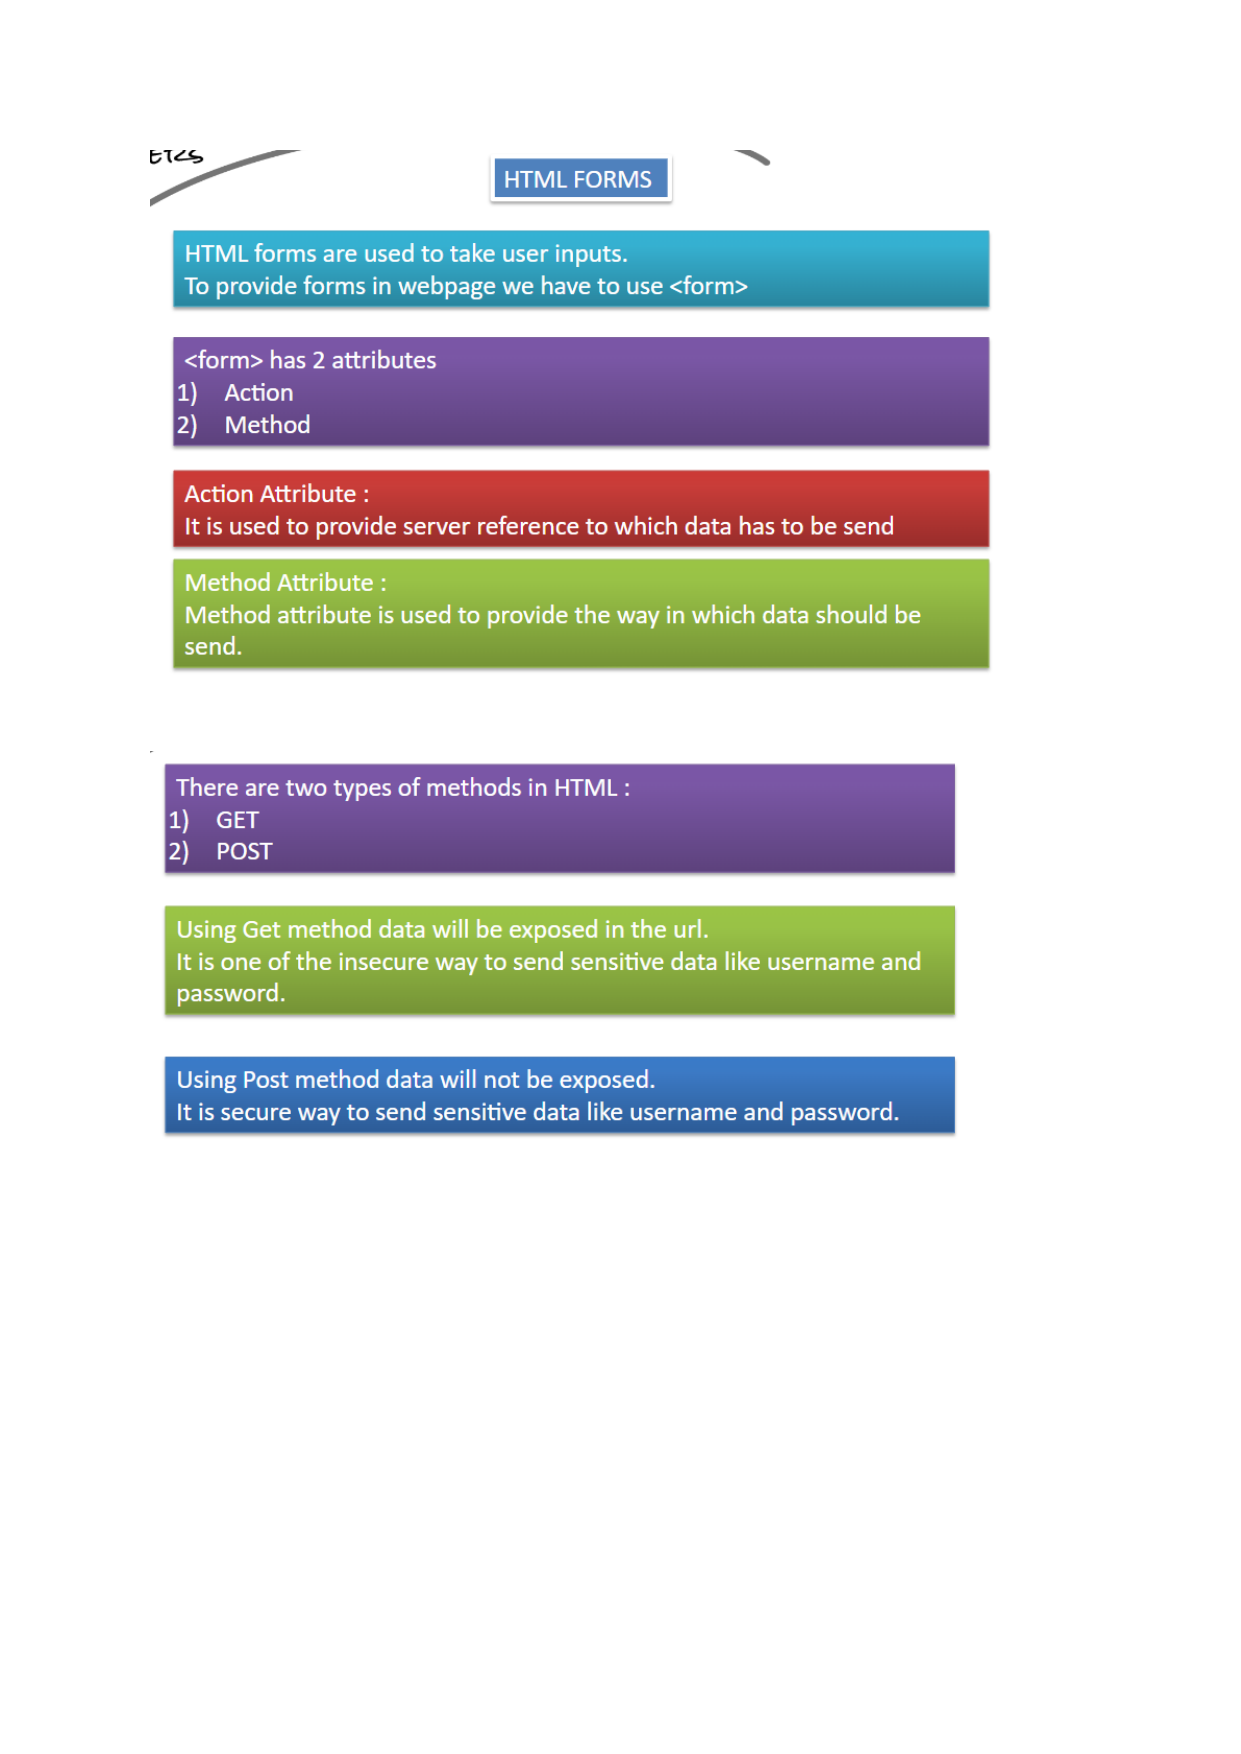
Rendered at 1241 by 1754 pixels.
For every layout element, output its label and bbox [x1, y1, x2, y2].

picture [150, 751, 979, 1162]
picture [150, 150, 1020, 686]
